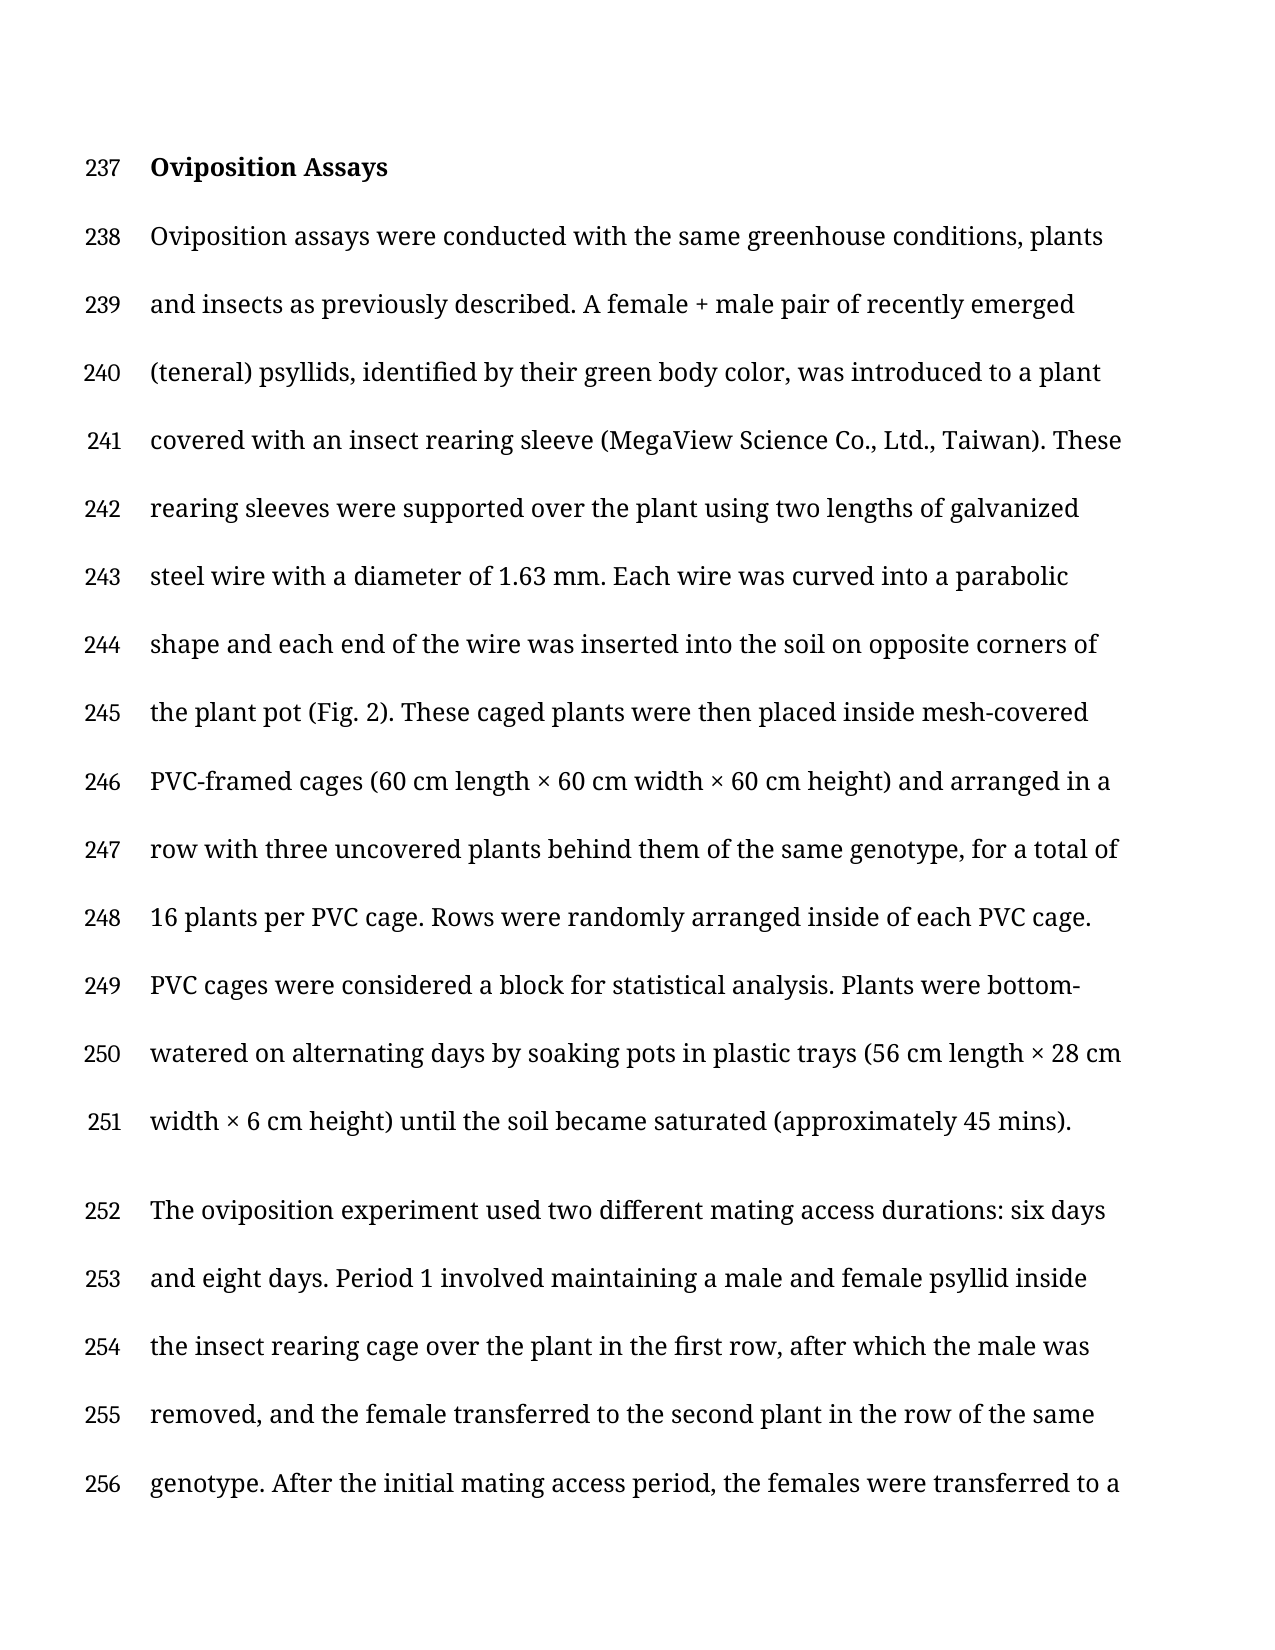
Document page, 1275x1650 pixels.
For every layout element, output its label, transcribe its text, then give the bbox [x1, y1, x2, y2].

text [150, 1193, 1125, 1499]
text Oviposition assays were conducted with the same greenhouse conditions, plants and insects as previously described. A female + male pair of recently emerged (teneral) psyllids, identified by their green body color, was introduced to a plant covered with an insect rearing sleeve (MegaView Science Co., Ltd., Taiwan). These rearing sleeves were supported over the plant using two lengths of galvanized steel wire with a diameter of 1.63 mm. Each wire was curved into a parabolic shape and each end of the wire was inserted into the soil on opposite corners of the plant pot (Fig. 2). These caged plants were then placed inside mesh-covered PVC-framed cages (60 cm length × 60 cm width × 60 cm height) and arranged in a row with three uncovered plants behind them of the same genotype, for a total of 16 plants per PVC cage. Rows were randomly arranged inside of each PVC cage. PVC cages were considered a block for statistical analysis. Plants were bottom-watered on alternating days by soaking pots in plastic trays (56 cm length × 28 cm width × 6 cm height) until the soil became saturated (approximately 45 mins). [150, 218, 1125, 1138]
subtitle Oviposition Assays [150, 150, 1125, 184]
